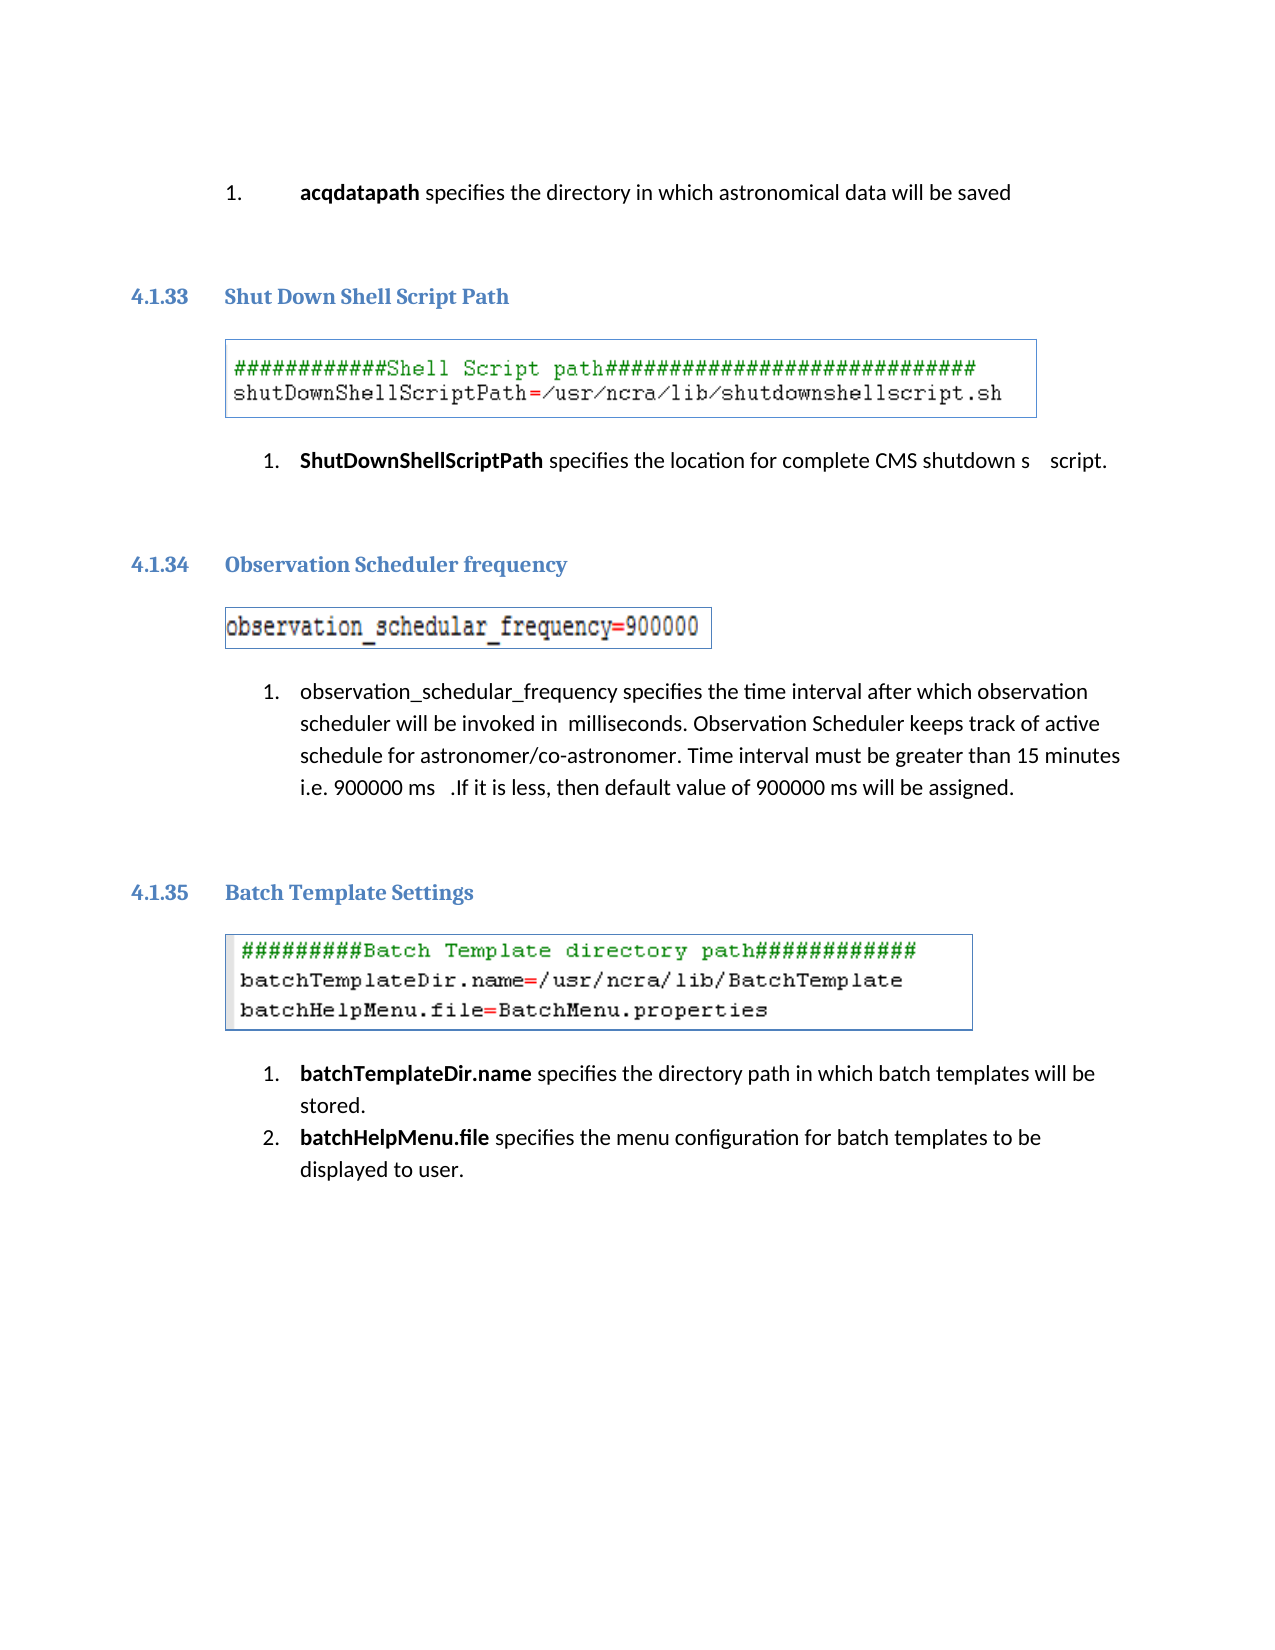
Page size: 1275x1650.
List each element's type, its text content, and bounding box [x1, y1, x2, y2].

picture [226, 935, 972, 1029]
list batchHelpMenu.file specifies the menu configuration for batch templates to be displayed to user. [262, 1123, 1125, 1183]
subtitle Batch Template Settings [131, 879, 1125, 906]
list observation_schedular_frequency specifies the time interval after which observation scheduler will be invoked in milliseconds. Observation Scheduler keeps track of active schedule for astronomer/co-astronomer. Time interval must be greater than 15 minutes i.e. 900000 ms .If it is less, then default value of 900000 ms will be assigned. [262, 677, 1125, 801]
picture [226, 608, 711, 648]
subtitle Observation Scheduler frequency [131, 552, 1125, 578]
list ShutDownShellScriptPath specifies the location for complete CMS shutdown s script. [262, 446, 1125, 474]
list acqdatapath specifies the directory in which astronomical data will be saved [225, 178, 1125, 206]
list batchTemplateDir.name specifies the directory path in which batch templates will be stored. [262, 1059, 1125, 1119]
picture [226, 340, 1036, 417]
subtitle Shut Down Shell Script Path [131, 284, 1125, 310]
